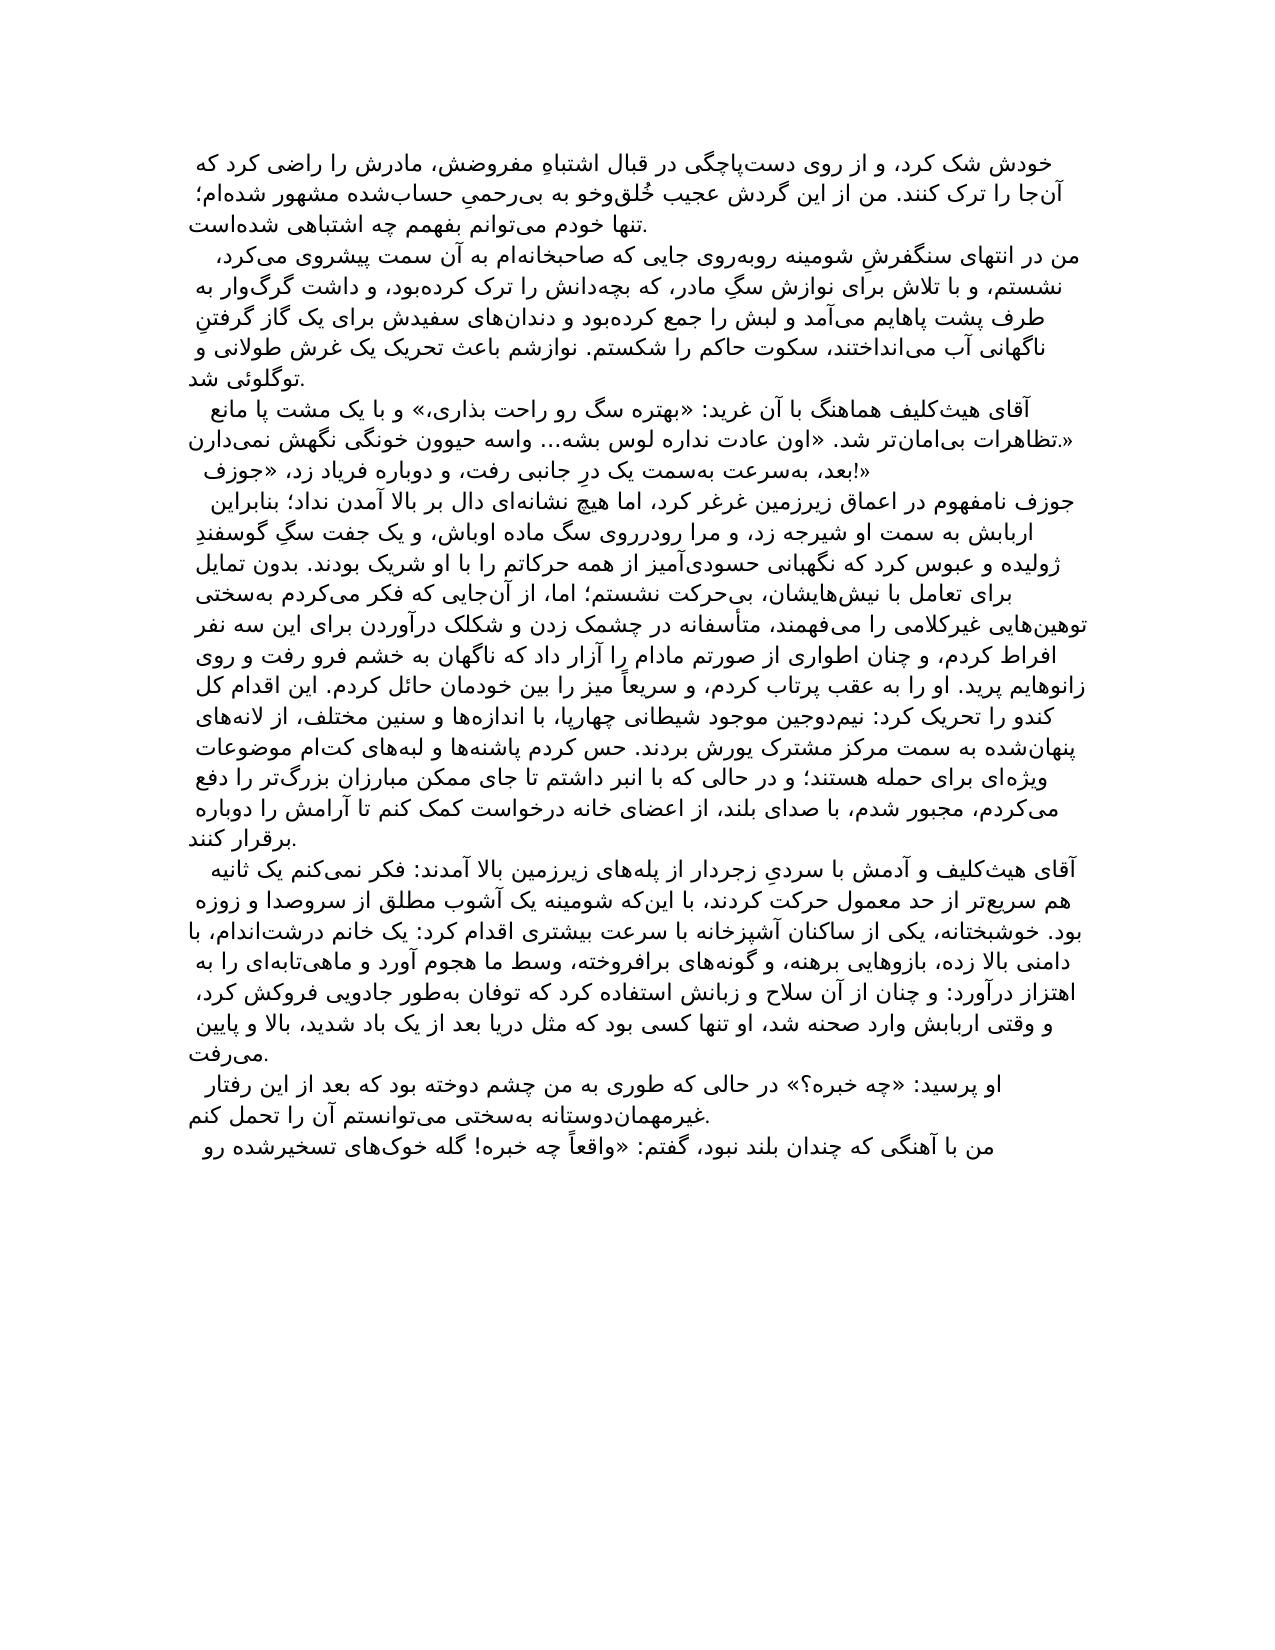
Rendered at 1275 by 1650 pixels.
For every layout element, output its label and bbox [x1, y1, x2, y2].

text [187, 150, 1087, 1160]
